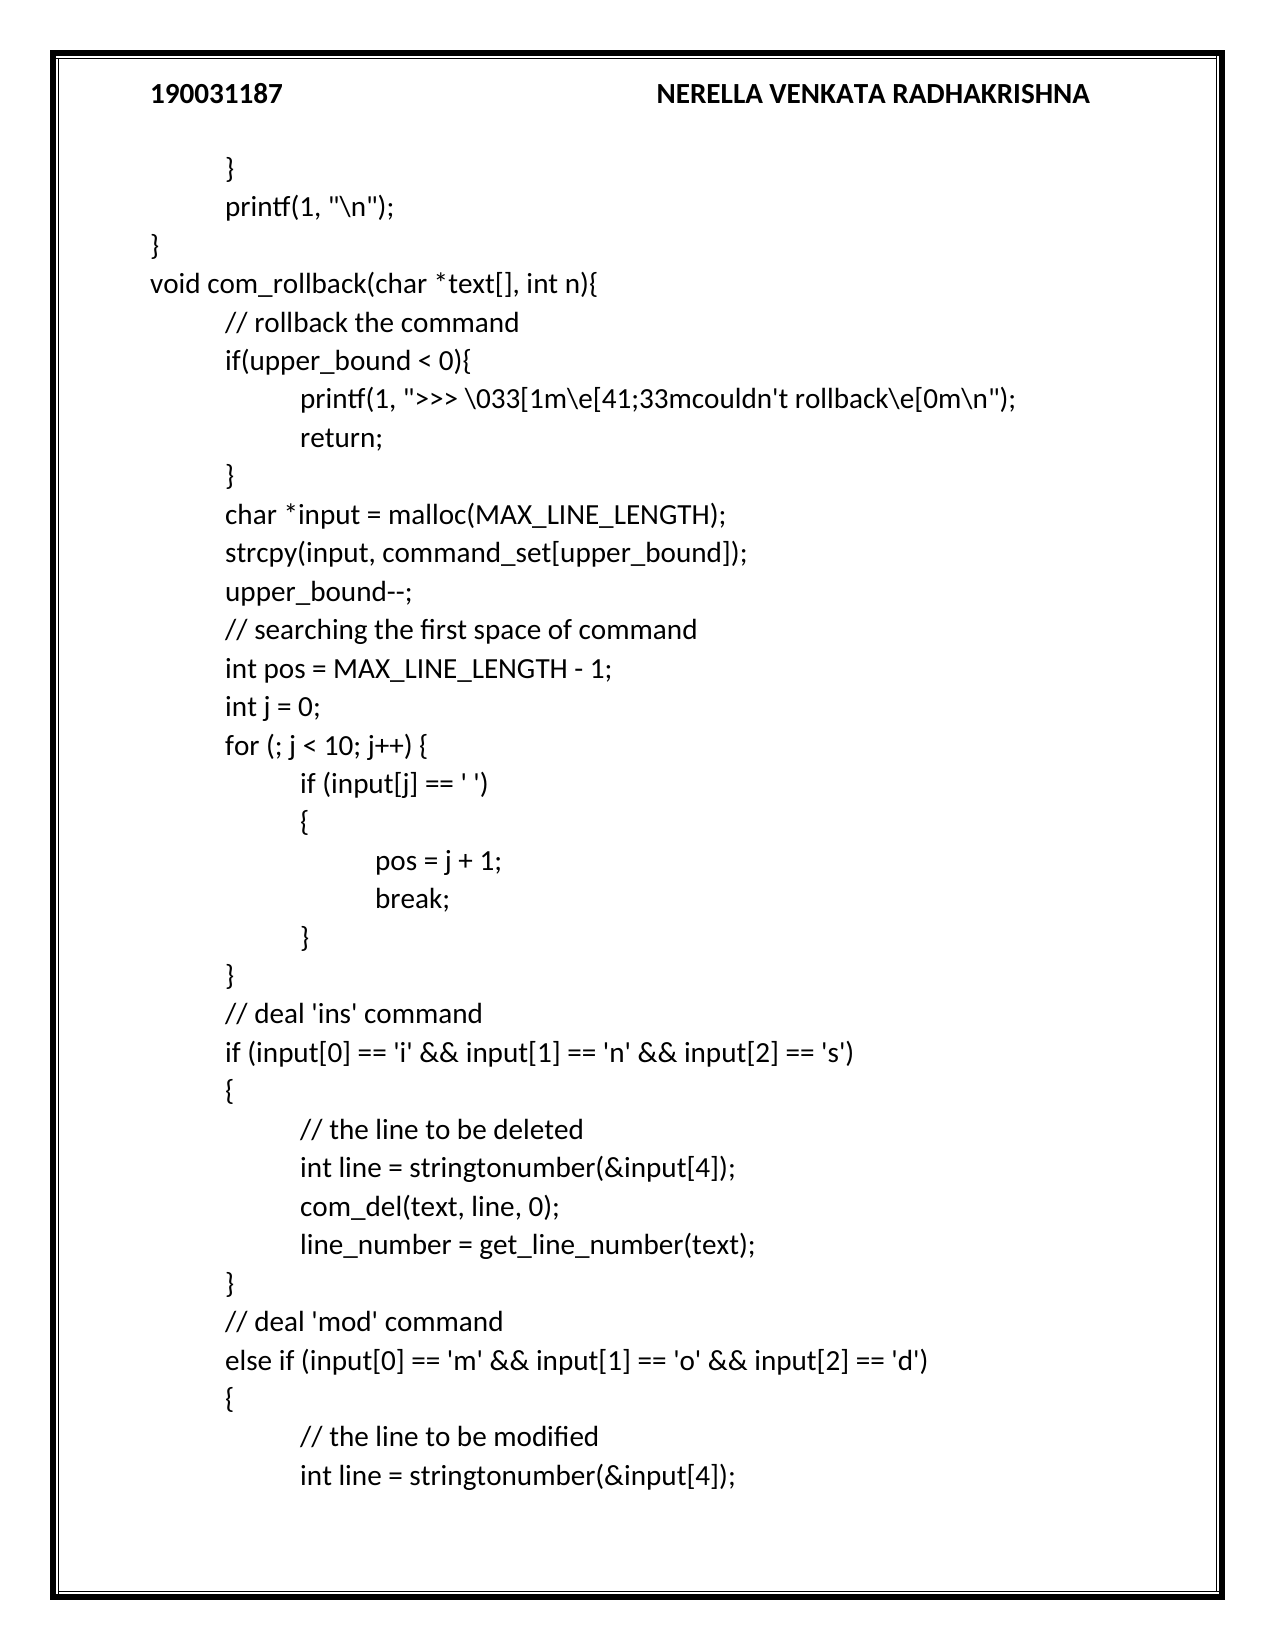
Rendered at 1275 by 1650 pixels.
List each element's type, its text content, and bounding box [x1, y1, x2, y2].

text char *input = malloc(MAX_LINE_LENGTH); [150, 496, 1125, 532]
text } [150, 227, 1125, 262]
text // deal 'mod' command [150, 1303, 1125, 1339]
text // rollback the command [150, 304, 1125, 339]
text { [150, 1380, 1125, 1416]
text } [150, 957, 1125, 993]
text pos = j + 1; [150, 842, 1125, 877]
text int pos = MAX_LINE_LENGTH - 1; [150, 650, 1125, 685]
text printf(1, "\n"); [150, 188, 1125, 224]
text strcpy(input, command_set[upper_bound]); [150, 534, 1125, 570]
text // searching the first space of command [150, 611, 1125, 647]
text } [150, 1265, 1125, 1300]
text // deal 'ins' command [150, 996, 1125, 1031]
text for (; j < 10; j++) { [150, 727, 1125, 762]
text return; [150, 419, 1125, 455]
text com_del(text, line, 0); [150, 1188, 1125, 1223]
text { [150, 803, 1125, 839]
text // the line to be deleted [150, 1111, 1125, 1147]
text break; [150, 880, 1125, 916]
text else if (input[0] == 'm' && input[1] == 'o' && input[2] == 'd') [150, 1342, 1125, 1377]
text // the line to be modified [150, 1418, 1125, 1454]
text { [150, 1072, 1125, 1108]
text if (input[j] == ' ') [150, 765, 1125, 801]
text } [150, 150, 1125, 186]
text if(upper_bound < 0){ [150, 342, 1125, 378]
text void com_rollback(char *text[], int n){ [150, 265, 1125, 301]
text } [150, 457, 1125, 493]
text printf(1, ">>> \033[1m\e[41;33mcouldn't rollback\e[0m\n"); [150, 381, 1125, 416]
text int line = stringtonumber(&input[4]); [150, 1457, 1125, 1492]
text if (input[0] == 'i' && input[1] == 'n' && input[2] == 's') [150, 1034, 1125, 1070]
text int j = 0; [150, 688, 1125, 724]
text upper_bound--; [150, 573, 1125, 608]
text } [150, 919, 1125, 954]
text line_number = get_line_number(text); [150, 1226, 1125, 1262]
text int line = stringtonumber(&input[4]); [150, 1149, 1125, 1185]
